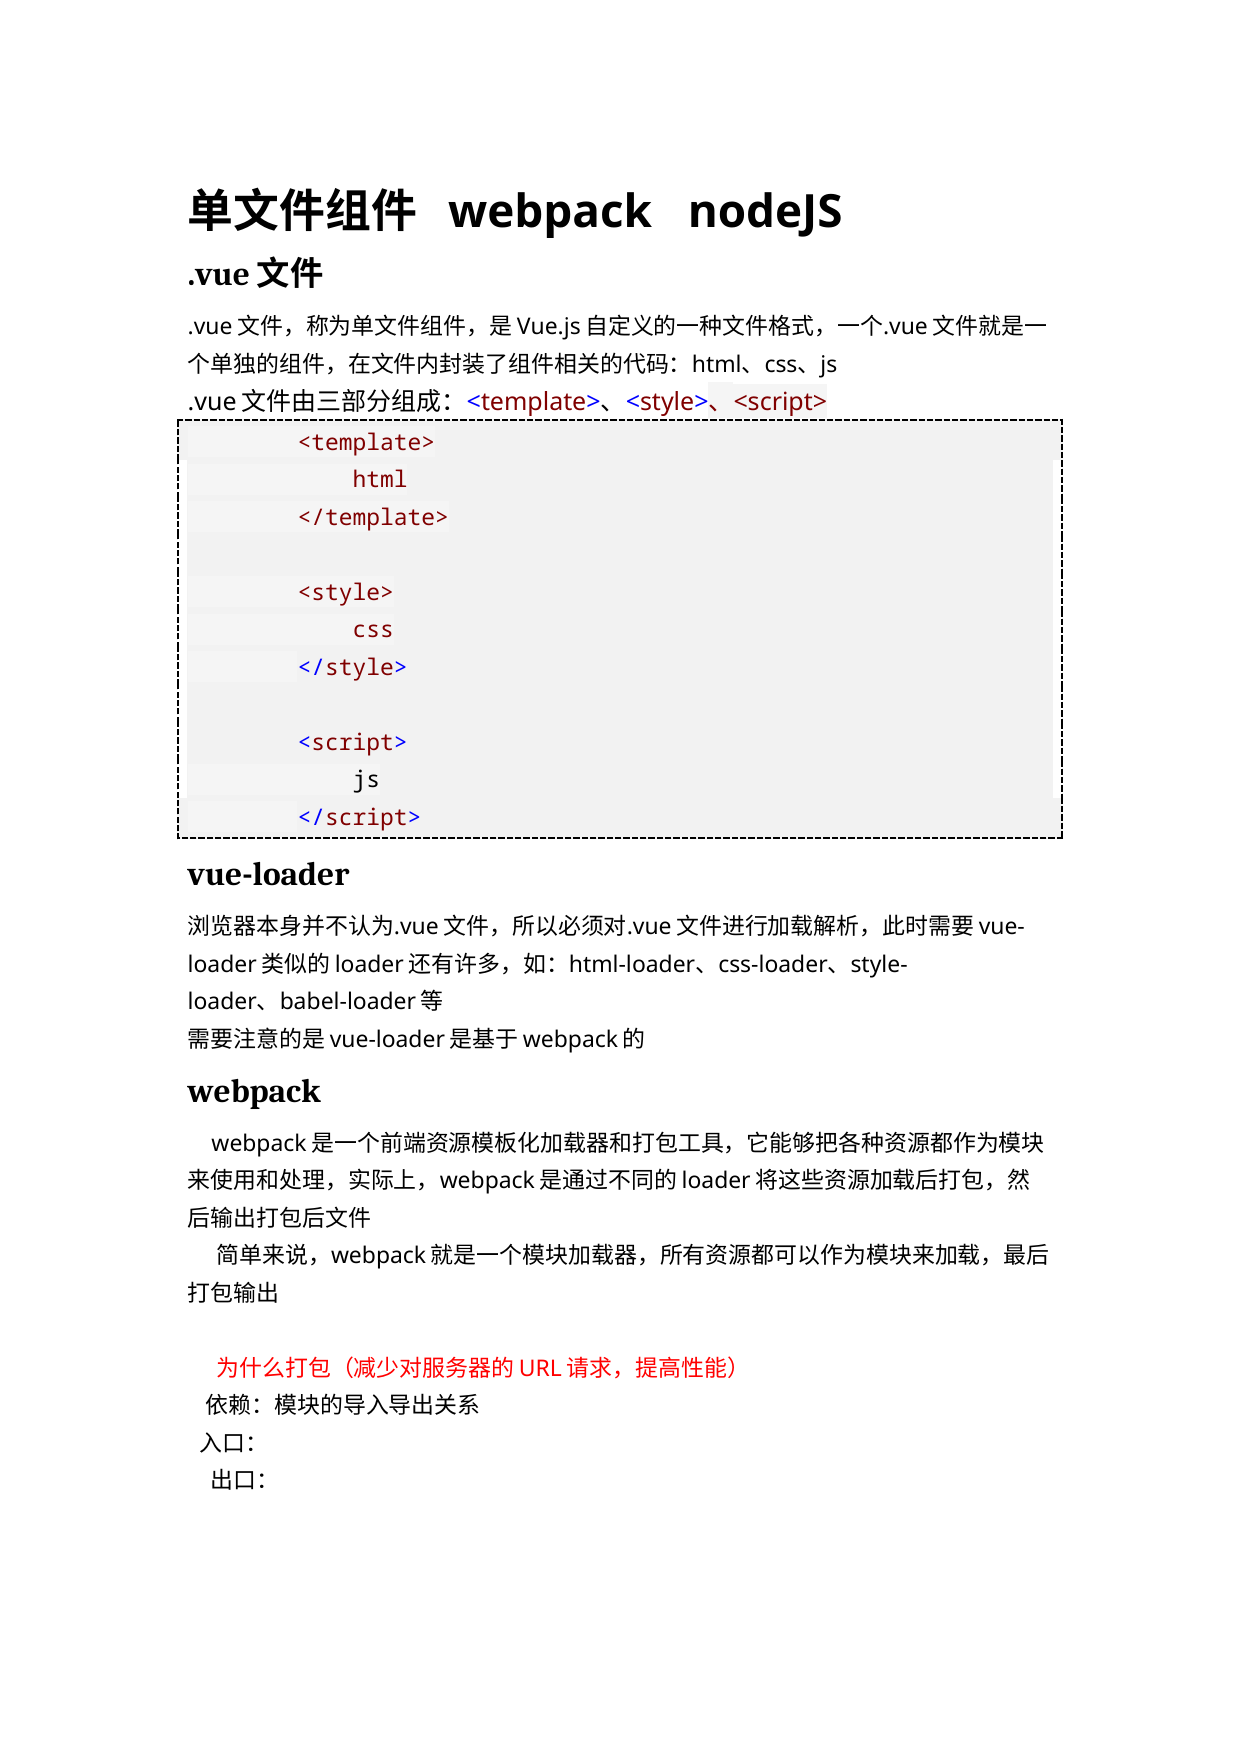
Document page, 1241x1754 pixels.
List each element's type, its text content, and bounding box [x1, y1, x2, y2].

text 依赖：模块的导入导出关系 [187, 1385, 1053, 1423]
text css [187, 610, 1053, 648]
text 简单来说，webpack就是一个模块加载器，所有资源都可以作为模块来加载，最后打包输出 [187, 1235, 1053, 1310]
text 入口： [187, 1423, 1053, 1460]
text </template> [187, 498, 1053, 535]
subtitle webpack [187, 1069, 1053, 1110]
subtitle .vue文件 [187, 252, 1053, 294]
text .vue文件由三部分组成：<template>、<style>、<script> [187, 381, 1053, 419]
text 为什么打包（减少对服务器的URL请求，提高性能） [187, 1348, 1053, 1385]
text <script> [187, 723, 1053, 760]
text html [187, 460, 1053, 498]
text <style> [187, 573, 1053, 610]
text js [187, 760, 1053, 794]
subtitle vue-loader [187, 852, 1053, 894]
text <template> [177, 419, 1063, 460]
text 需要注意的是vue-loader是基于webpack的 [187, 1019, 1053, 1056]
text webpack是一个前端资源模板化加载器和打包工具，它能够把各种资源都作为模块来使用和处理，实际上，webpack是通过不同的loader将这些资源加载后打包，然后输出打包后文件 [187, 1123, 1053, 1235]
subtitle 单文件组件 webpack nodeJS [187, 177, 1053, 239]
text </script> [177, 794, 1063, 839]
text 浏览器本身并不认为.vue文件，所以必须对.vue文件进行加载解析，此时需要vue-loader类似的loader还有许多，如：html-loader、css-loader、style-loader、babel-loader等 [187, 906, 1053, 1019]
text 出口： [187, 1460, 1053, 1498]
text .vue文件，称为单文件组件，是Vue.js自定义的一种文件格式，一个.vue文件就是一个单独的组件，在文件内封装了组件相关的代码：html、css、js [187, 306, 1053, 381]
text </style> [187, 648, 1053, 685]
